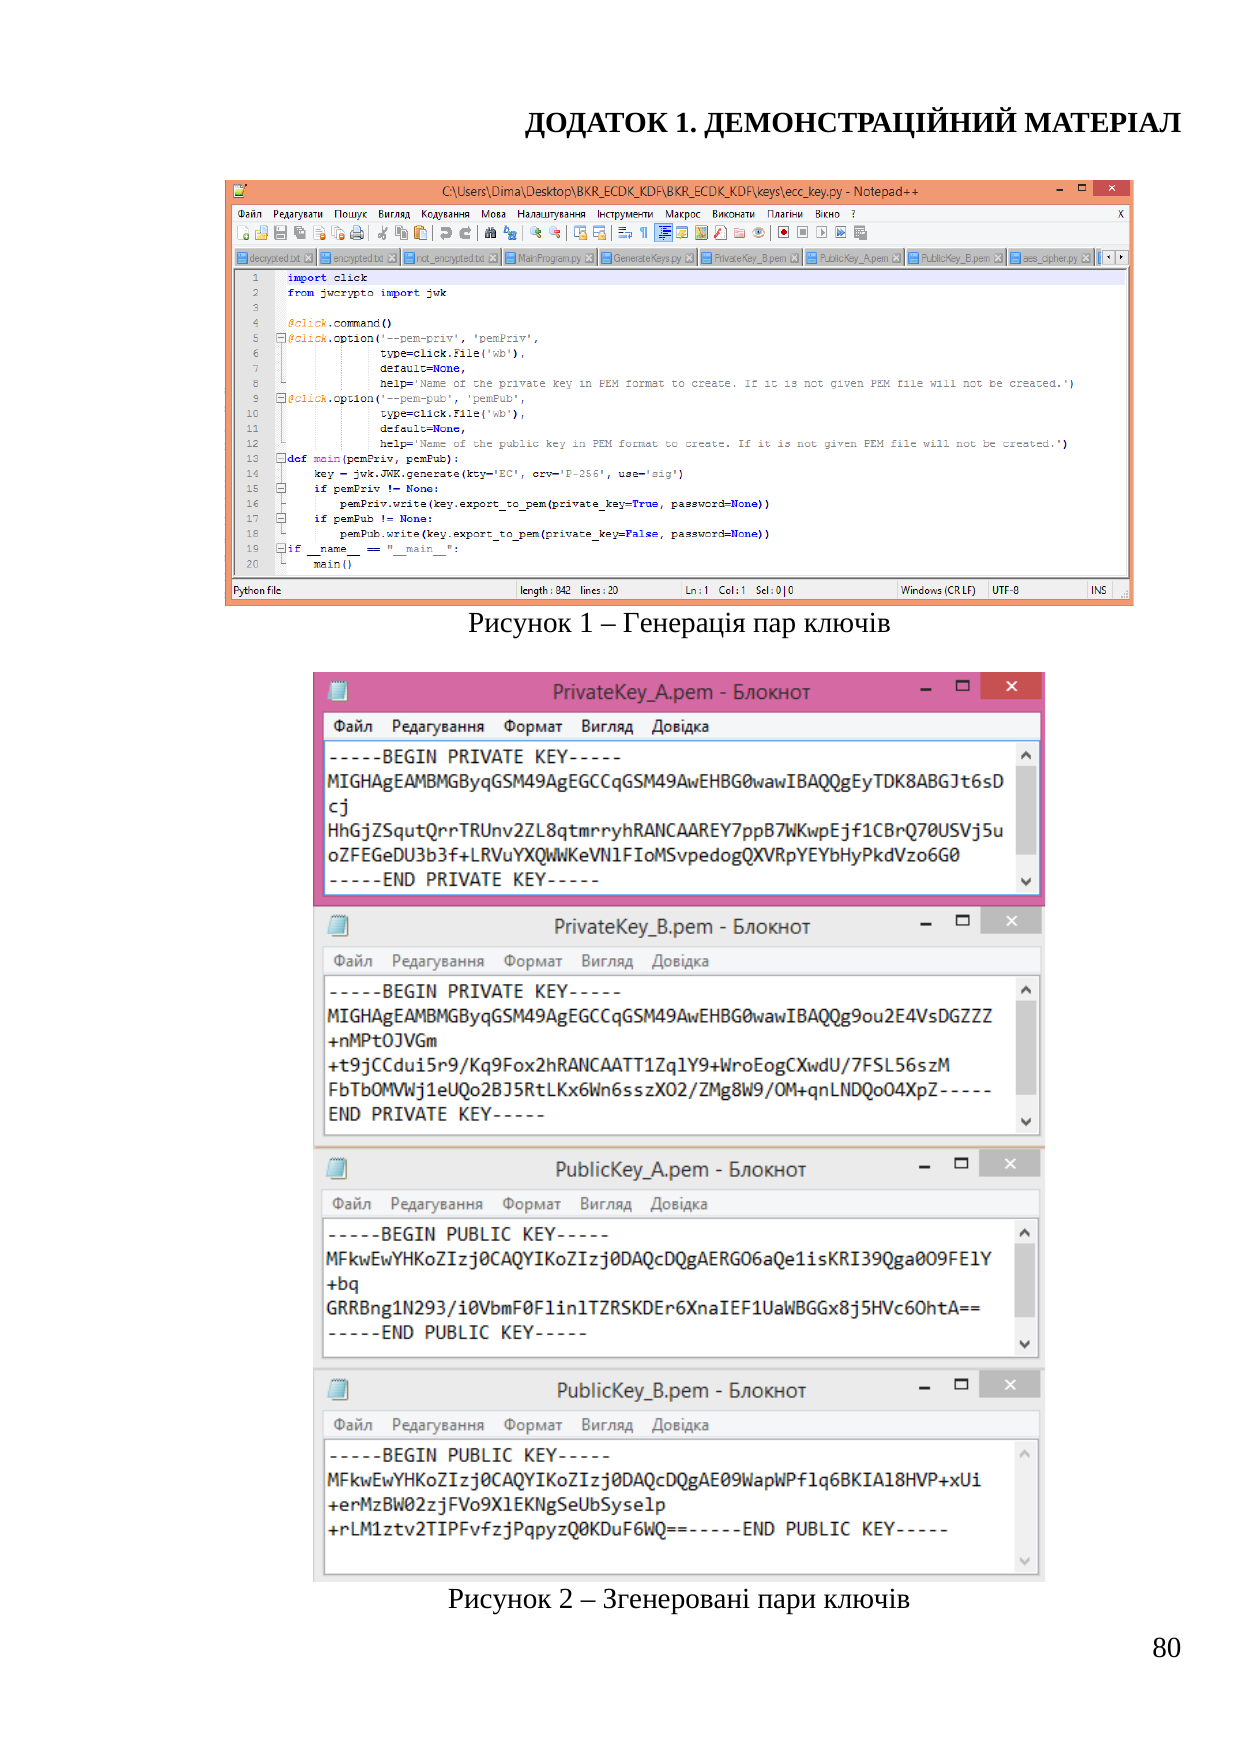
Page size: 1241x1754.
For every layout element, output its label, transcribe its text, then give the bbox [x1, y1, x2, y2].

text Рисунок 2 – Згенеровані пари ключів [177, 1581, 1181, 1615]
text ДОДАТОК 1. ДЕМОНСТРАЦІЙНИЙ МАТЕРІАЛ [177, 105, 1181, 138]
picture [224, 180, 1134, 606]
text Рисунок 1 – Генерація пар ключів [177, 605, 1181, 639]
picture [313, 672, 1046, 1582]
